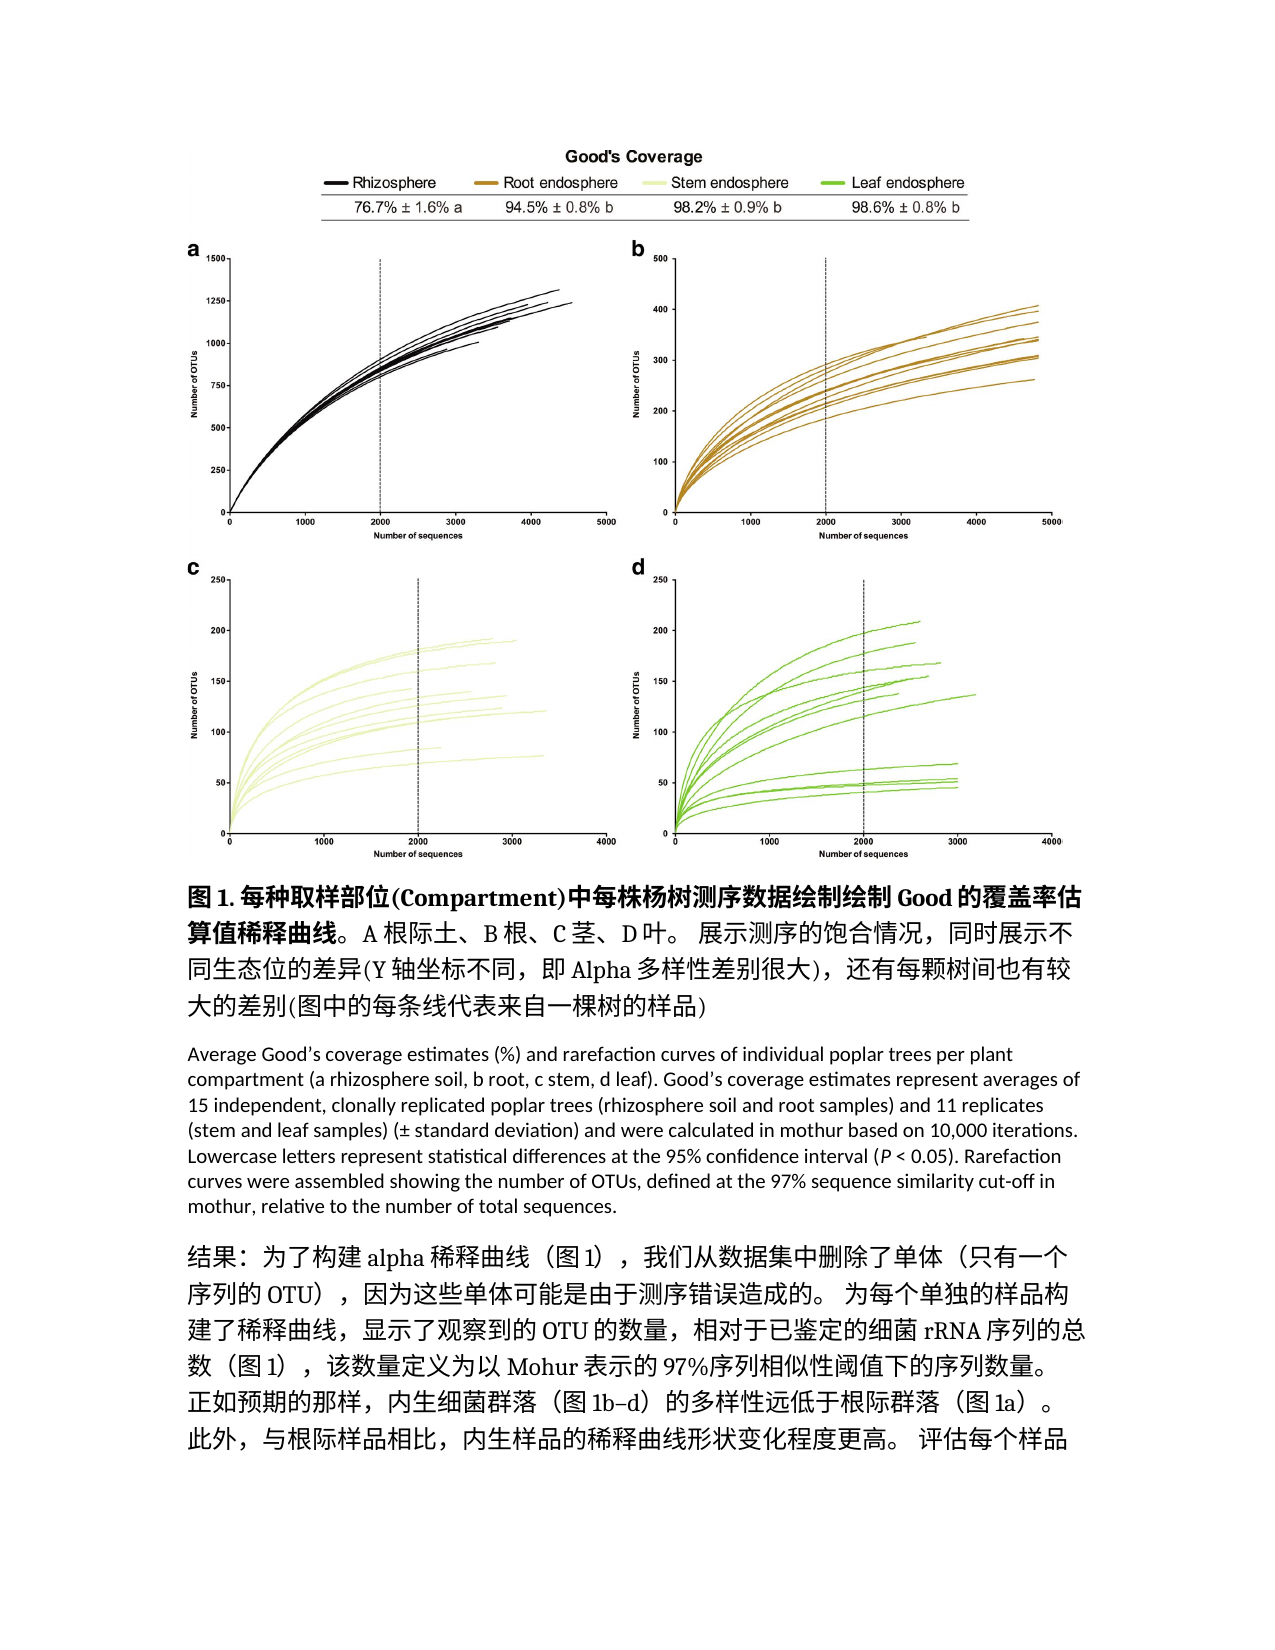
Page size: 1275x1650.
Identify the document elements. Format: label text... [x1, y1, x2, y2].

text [187, 1238, 1087, 1455]
text Average Good’s coverage estimates (%) and rarefaction curves of individual poplar trees per plant compartment (a rhizosphere soil, b root, c stem, d leaf). Good’s coverage estimates represent averages of 15 independent, clonally replicated poplar trees (rhizosphere soil and root samples) and 11 replicates (stem and leaf samples) (± standard deviation) and were calculated in mothur based on 10,000 iterations. Lowercase letters represent statistical differences at the 95% confidence interval (P < 0.05). Rarefaction curves were assembled showing the number of OTUs, defined at the 97% sequence similarity cut-off in mothur, relative to the number of total sequences. [187, 1041, 1087, 1219]
picture [187, 150, 1063, 859]
text 图1. 每种取样部位(Compartment)中每株杨树测序数据绘制绘制Good的覆盖率估算值稀释曲线。A 根际土、B 根、C 茎、D 叶。 展示测序的饱合情况，同时展示不同生态位的差异(Y轴坐标不同，即Alpha多样性差别很大)，还有每颗树间也有较大的差别(图中的每条线代表来自一棵树的样品) [187, 877, 1087, 1022]
